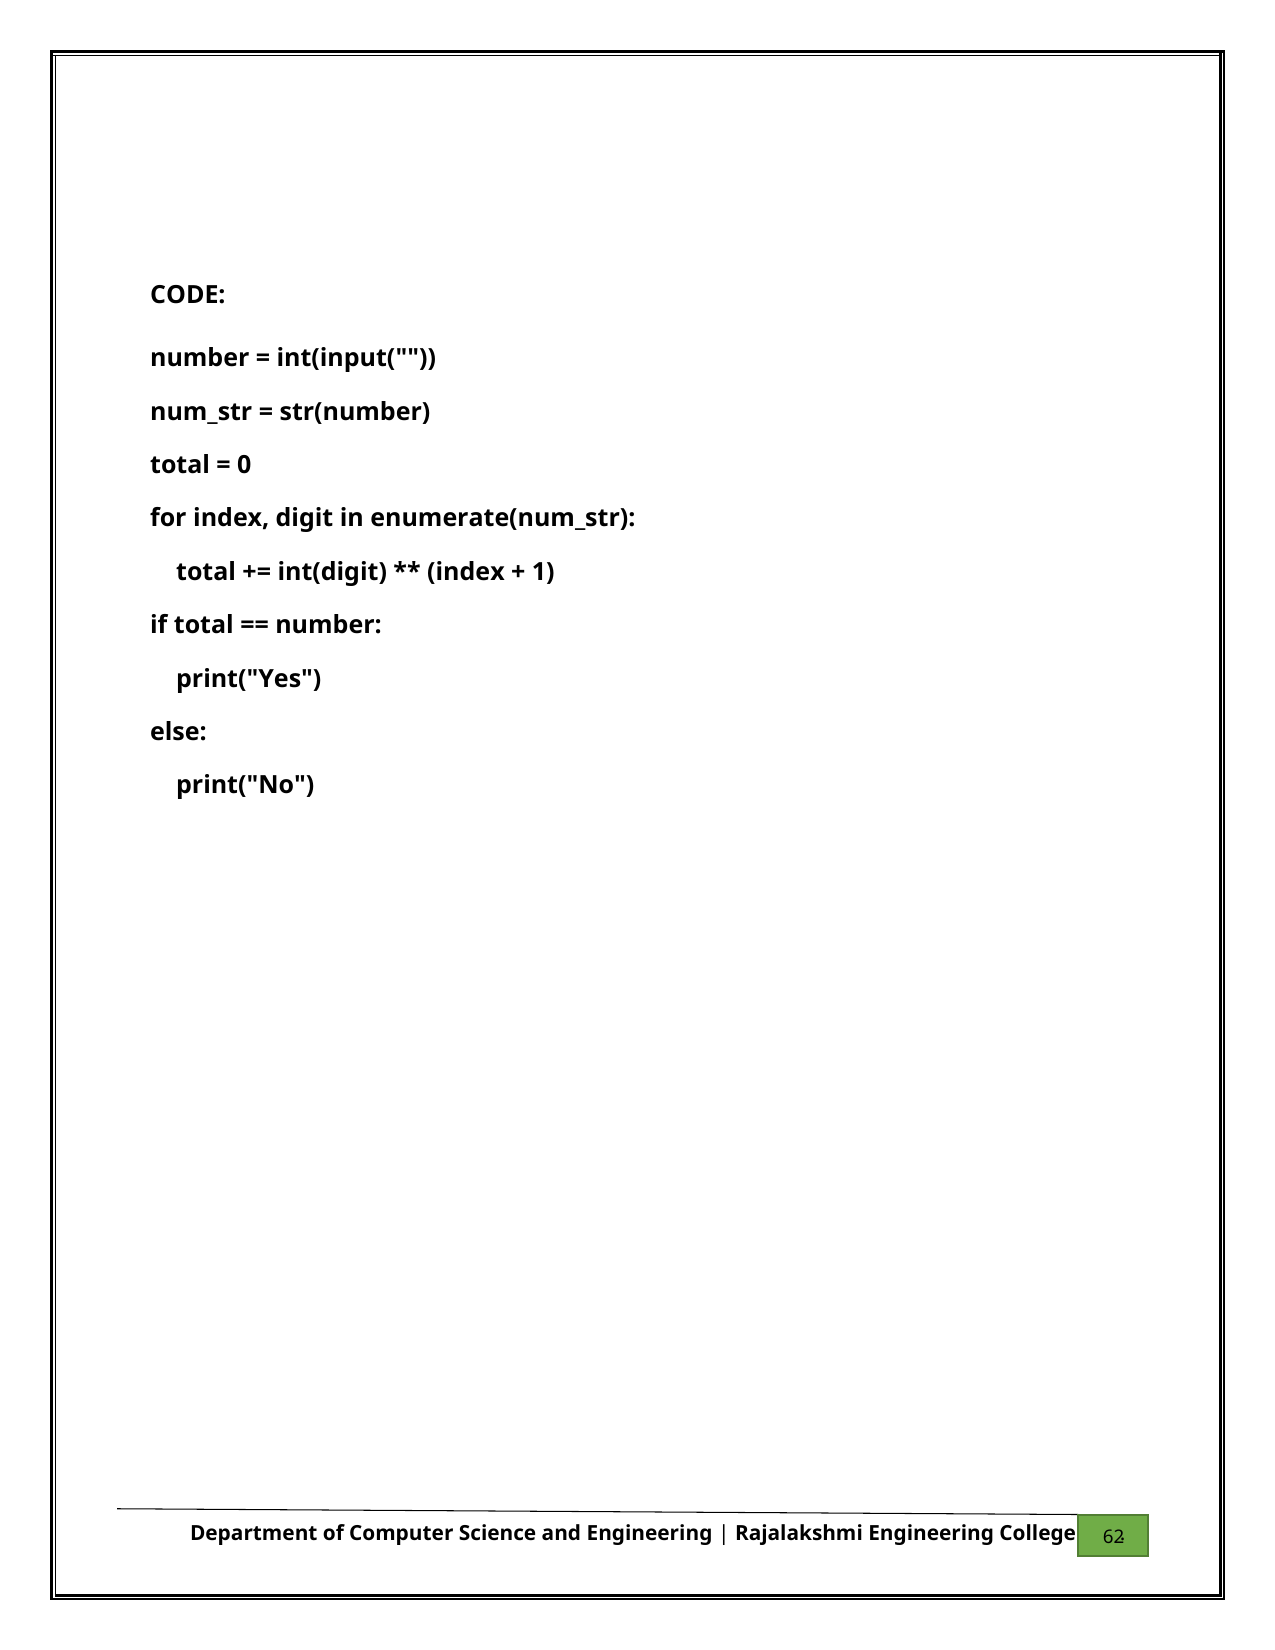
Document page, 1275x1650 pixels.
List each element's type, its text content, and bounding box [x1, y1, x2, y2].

text num_str = str(number) [150, 393, 1125, 427]
text else: [150, 714, 1125, 748]
text print("Yes") [150, 660, 1125, 694]
text CODE: [150, 276, 1125, 311]
text print("No") [150, 767, 1125, 801]
text number = int(input("")) [150, 340, 1125, 374]
text if total == number: [150, 607, 1125, 641]
text total += int(digit) ** (index + 1) [150, 553, 1125, 587]
text for index, digit in enumerate(num_str): [150, 500, 1125, 534]
text total = 0 [150, 447, 1125, 481]
